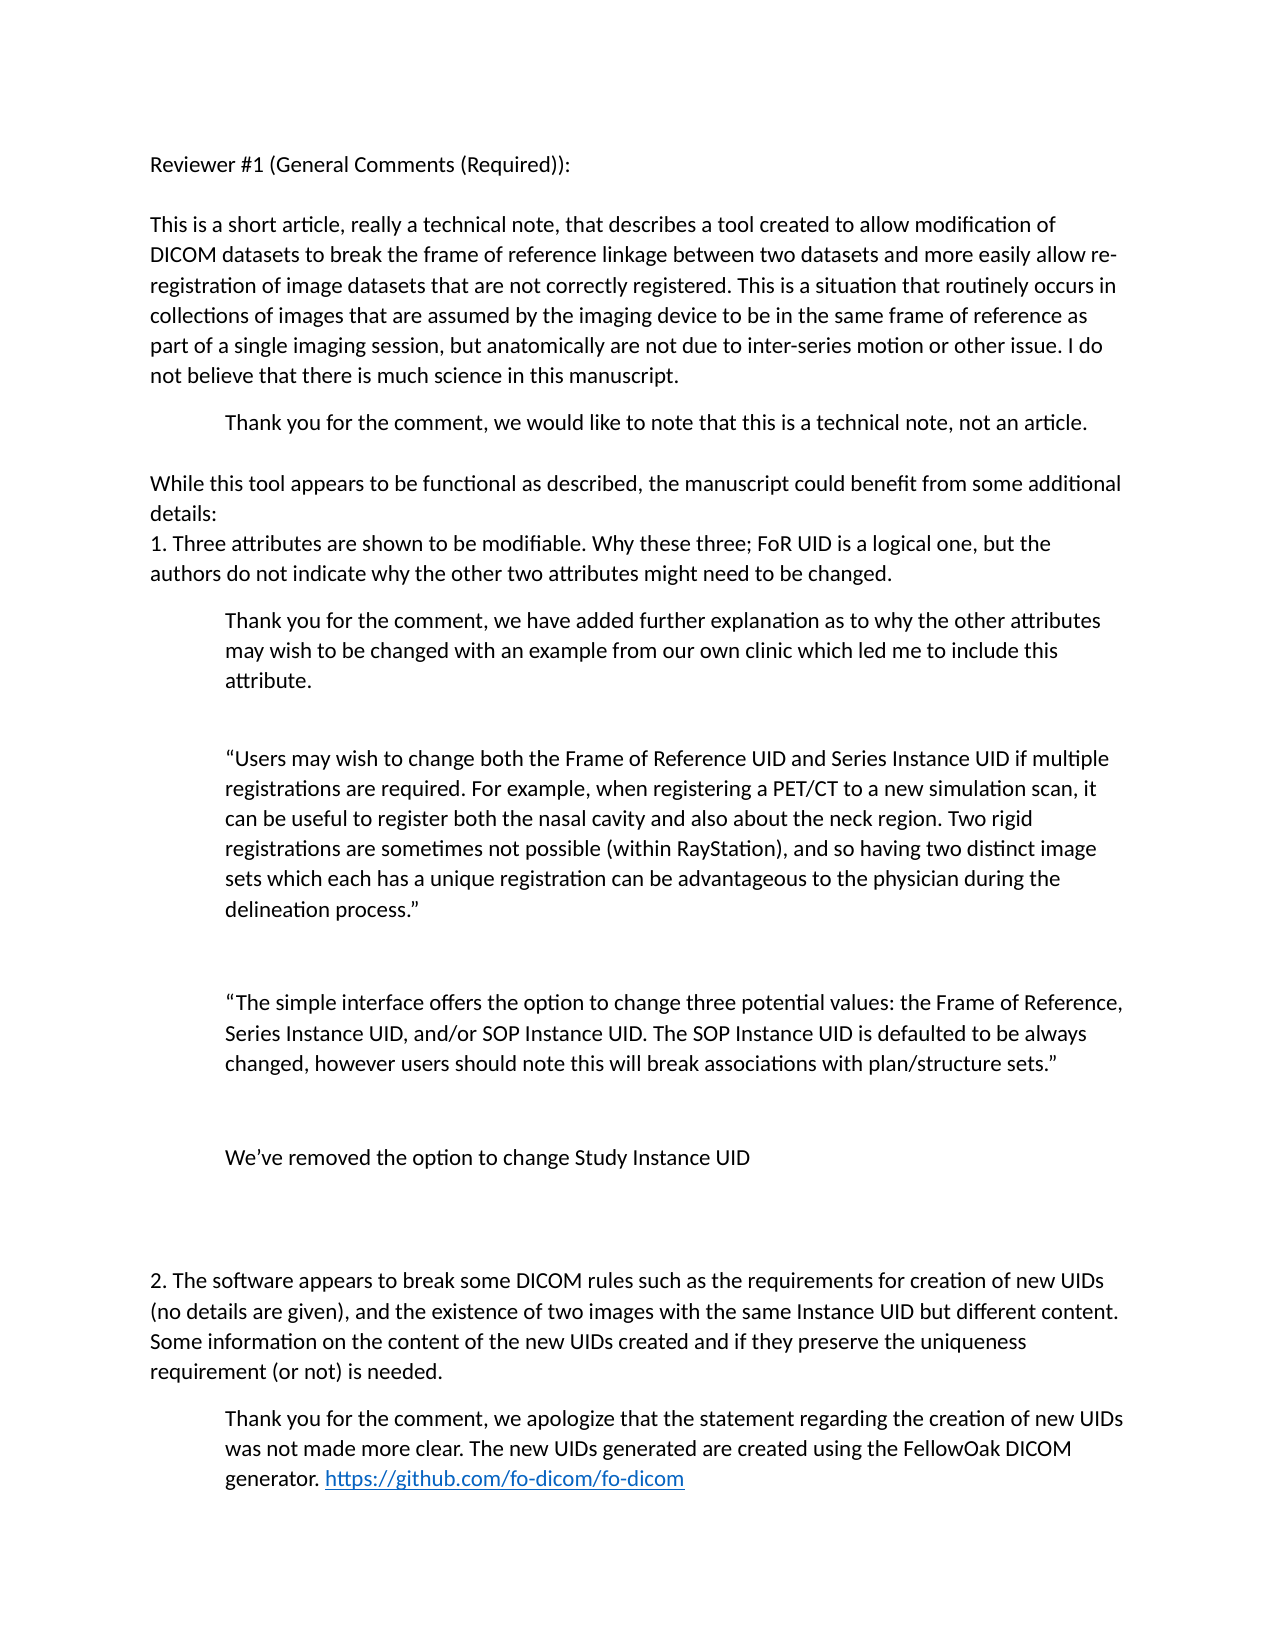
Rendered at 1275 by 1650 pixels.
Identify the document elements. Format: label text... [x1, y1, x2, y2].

text Thank you for the comment, we would like to note that this is a technical note, not an article. While this tool appears to be functional as described, the manuscript could benefit from some additional details: 1. Three attributes are shown to be modifiable. Why these three; FoR UID is a logical one, but the authors do not indicate why the other two attributes might need to be changed. [150, 408, 1125, 587]
text “The simple interface offers the option to change three potential values: the Frame of Reference, Series Instance UID, and/or SOP Instance UID. The SOP Instance UID is defaulted to be always changed, however users should note this will break associations with plan/structure sets.” [225, 988, 1125, 1077]
text We’ve removed the option to change Study Instance UID [225, 1143, 1125, 1171]
text Thank you for the comment, we apologize that the statement regarding the creation of new UIDs was not made more clear. The new UIDs generated are created using the FellowOak DICOM generator. https://github.com/fo-dicom/fo-dicom [225, 1404, 1125, 1493]
text “Users may wish to change both the Frame of Reference UID and Series Instance UID if multiple registrations are required. For example, when registering a PET/CT to a new simulation scan, it can be useful to register both the nasal cavity and also about the neck region. Two rigid registrations are sometimes not possible (within RayStation), and so having two distinct image sets which each has a unique registration can be advantageous to the physician during the delineation process.” [225, 744, 1125, 923]
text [150, 150, 1125, 389]
text 2. The software appears to break some DICOM rules such as the requirements for creation of new UIDs (no details are given), and the existence of two images with the same Instance UID but different content. Some information on the content of the new UIDs created and if they preserve the uniqueness requirement (or not) is needed. [150, 1236, 1125, 1385]
text Thank you for the comment, we have added further explanation as to why the other attributes may wish to be changed with an example from our own clinic which led me to include this attribute. [225, 606, 1125, 725]
